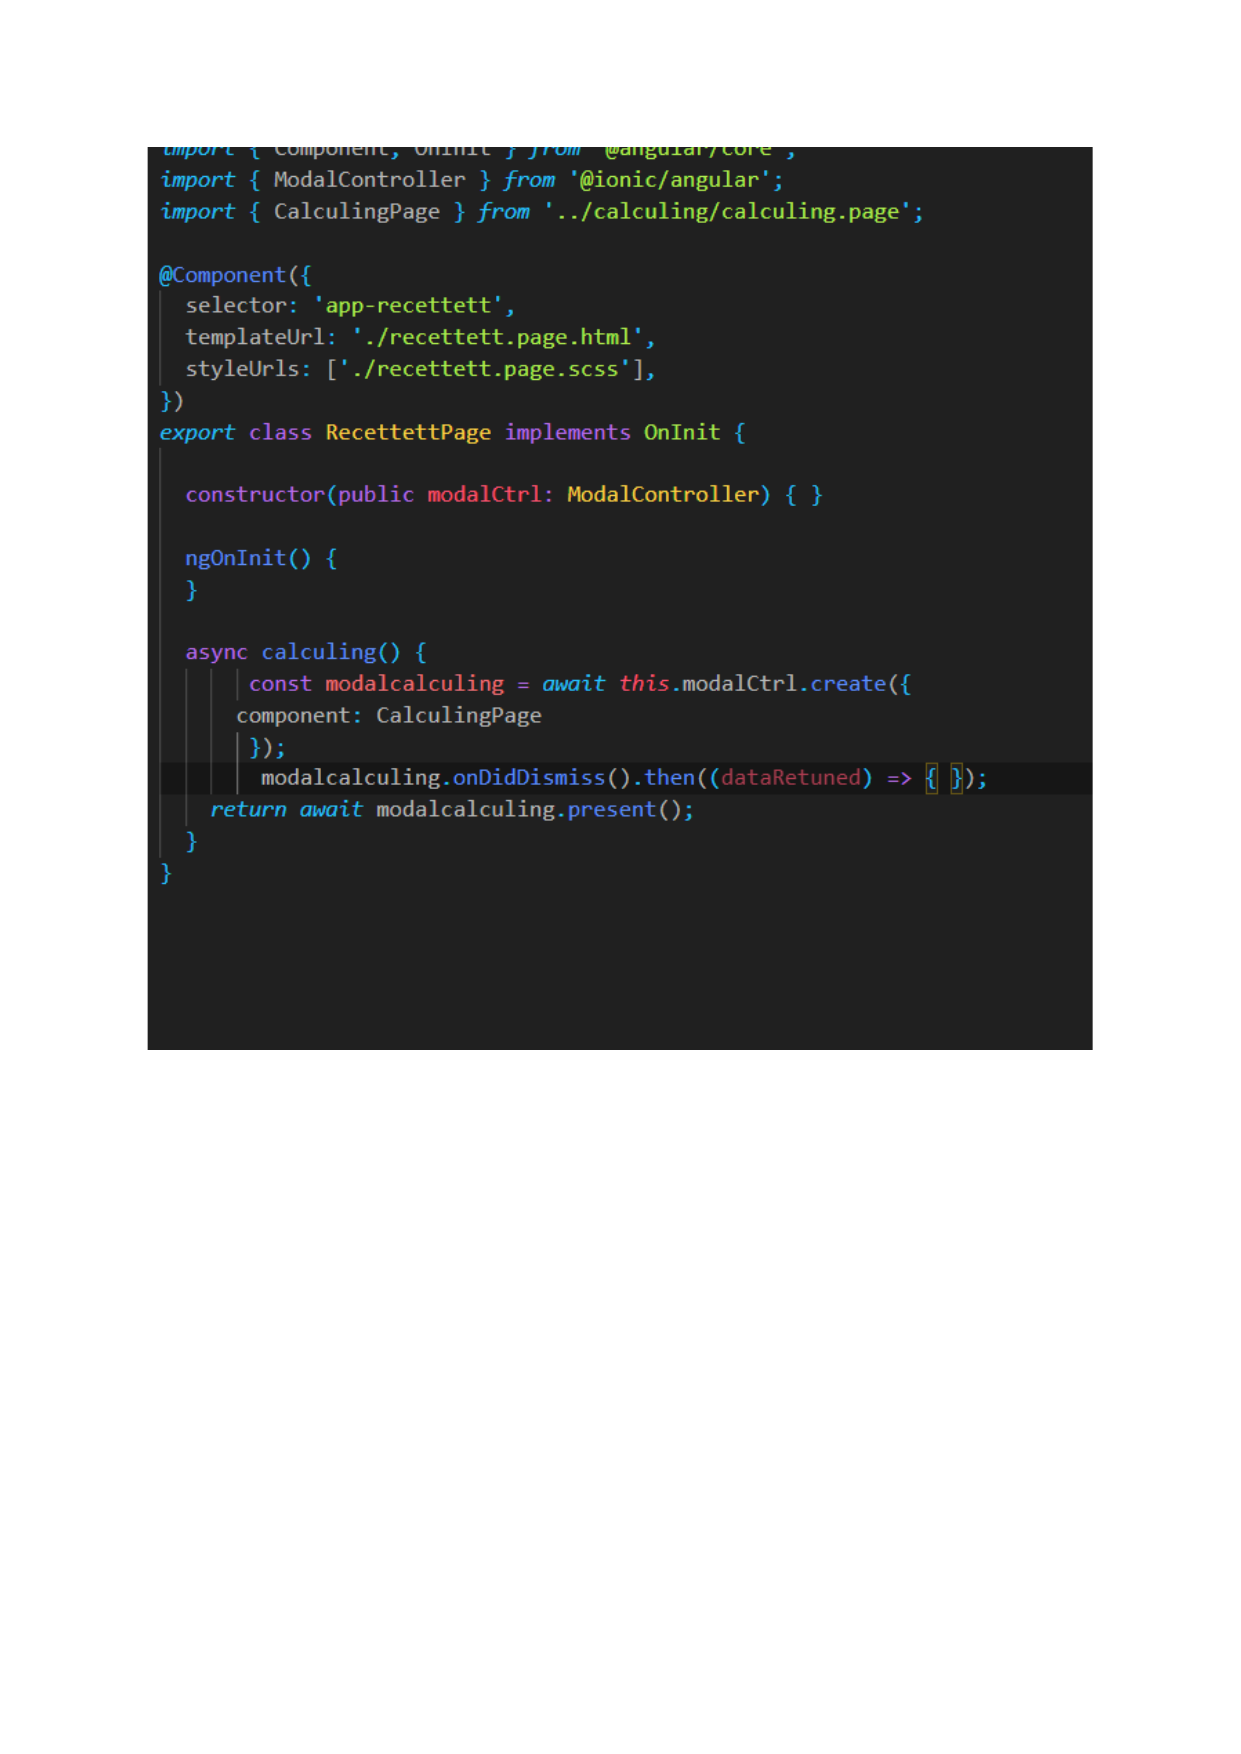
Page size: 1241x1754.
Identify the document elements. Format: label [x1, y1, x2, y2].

picture [147, 147, 1093, 1050]
